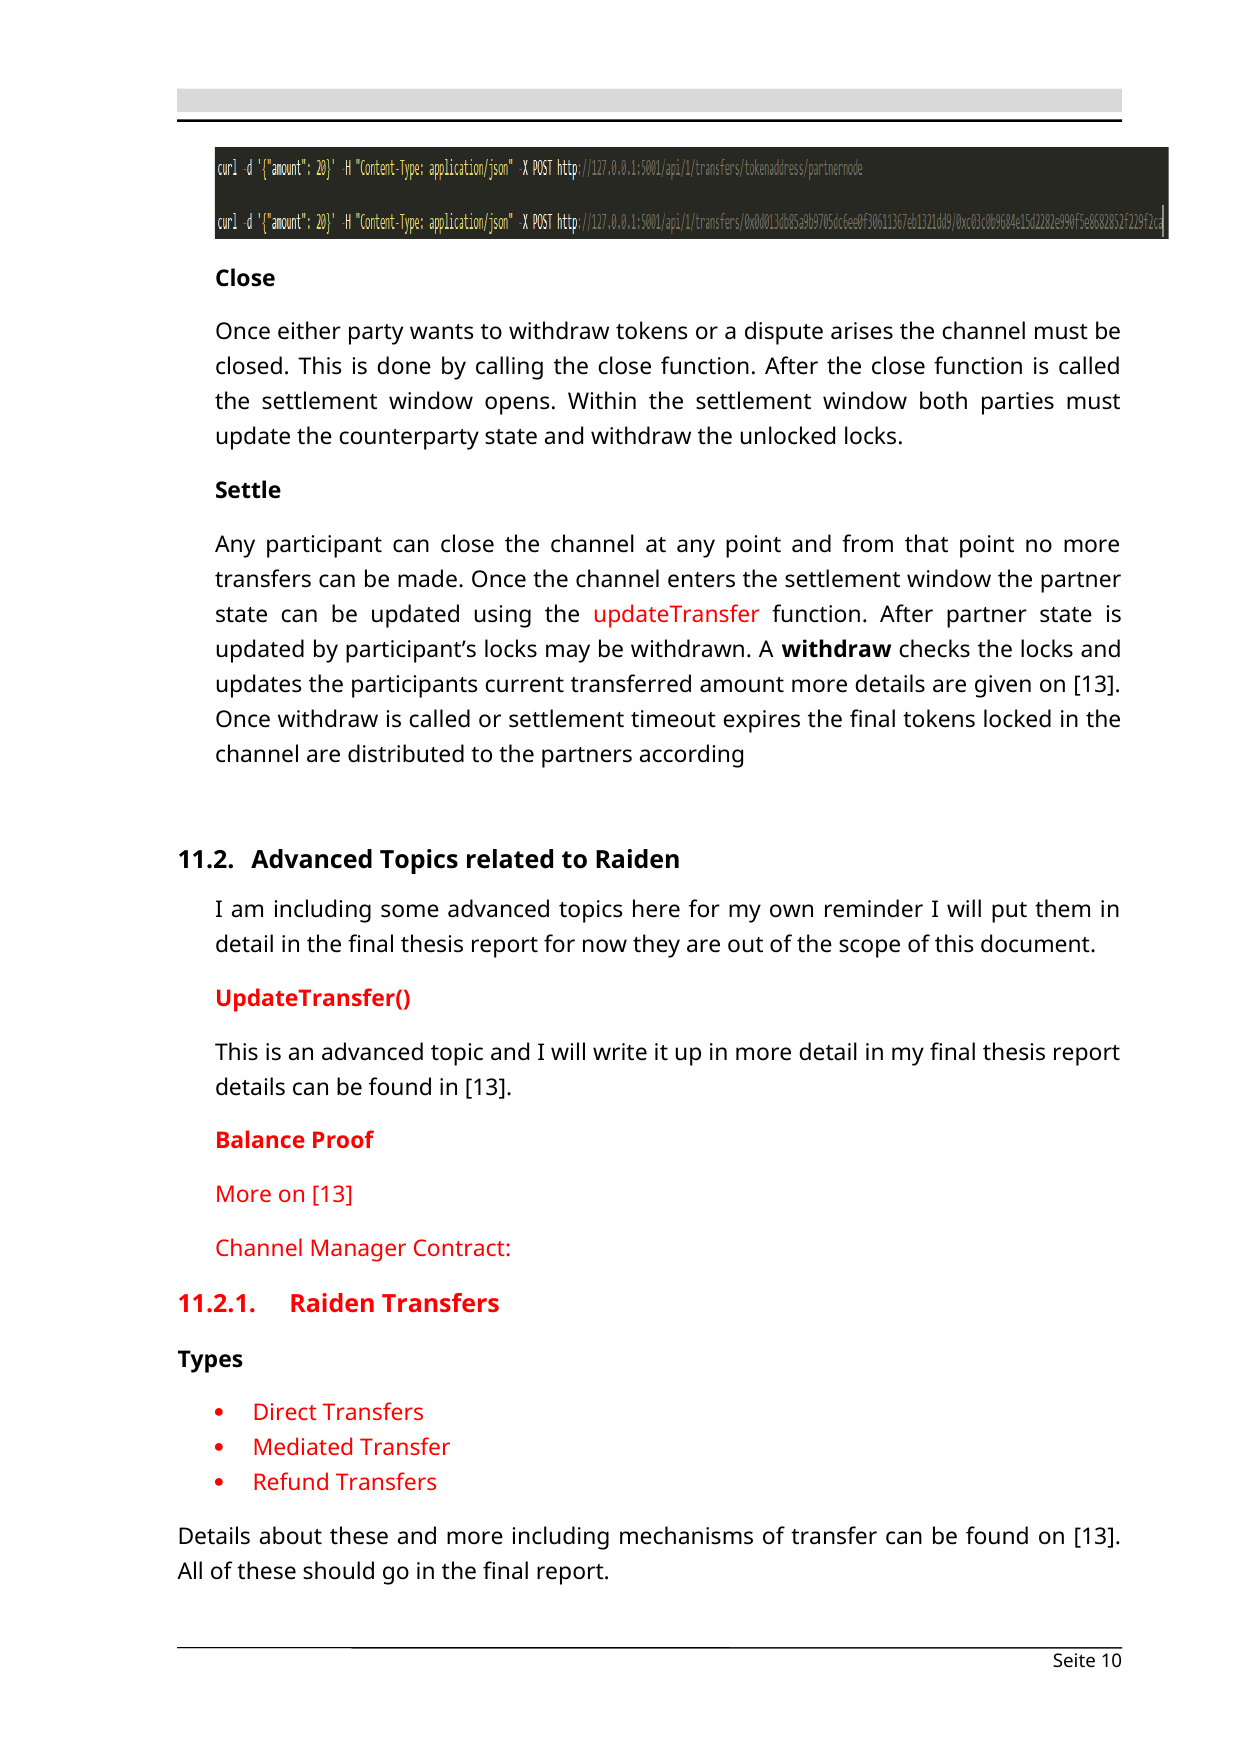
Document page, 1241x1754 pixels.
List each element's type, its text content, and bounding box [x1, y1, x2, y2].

text Once either party wants to withdraw tokens or a dispute arises the channel must be closed. This is done by calling the close function. After the close function is called the settlement window opens. Within the settlement window both parties must update the counterparty state and withdraw the unlocked locks. [215, 315, 1122, 451]
list Direct Transfers [215, 1396, 1122, 1427]
text Balance Proof [215, 1124, 1122, 1156]
text I am including some advanced topics here for my own reminder I will put them in detail in the final thesis report for now they are out of the scope of this document. [215, 893, 1122, 959]
text More on [13] [215, 1178, 1122, 1209]
list Mediated Transfer [215, 1431, 1122, 1462]
text Any participant can close the channel at any point and from that point no more transfers can be made. Once the channel enters the settlement window the partner state can be updated using the updateTransfer function. After partner state is updated by participant’s locks may be withdrawn. A withdraw checks the locks and updates the participants current transferred amount more details are given on [13]. Once withdraw is called or settlement timeout expires the final tokens locked in the channel are distributed to the partners according [215, 528, 1122, 769]
picture [214, 147, 1169, 239]
text This is an advanced topic and I will write it up in more detail in my final thesis report details can be found in [13]. [215, 1036, 1122, 1102]
subtitle Raiden Transfers [177, 1286, 1122, 1320]
subtitle Advanced Topics related to Raiden [177, 845, 1122, 874]
text Settle [215, 474, 1122, 505]
list Refund Transfers [215, 1466, 1122, 1497]
text Channel Manager Contract: [215, 1232, 1122, 1263]
text Close [215, 261, 1122, 293]
text Details about these and more including mechanisms of transfer can be found on [13]. All of these should go in the final report. [177, 1520, 1122, 1586]
text UpdateTransfer() [215, 982, 1122, 1013]
text Types [177, 1342, 1122, 1374]
